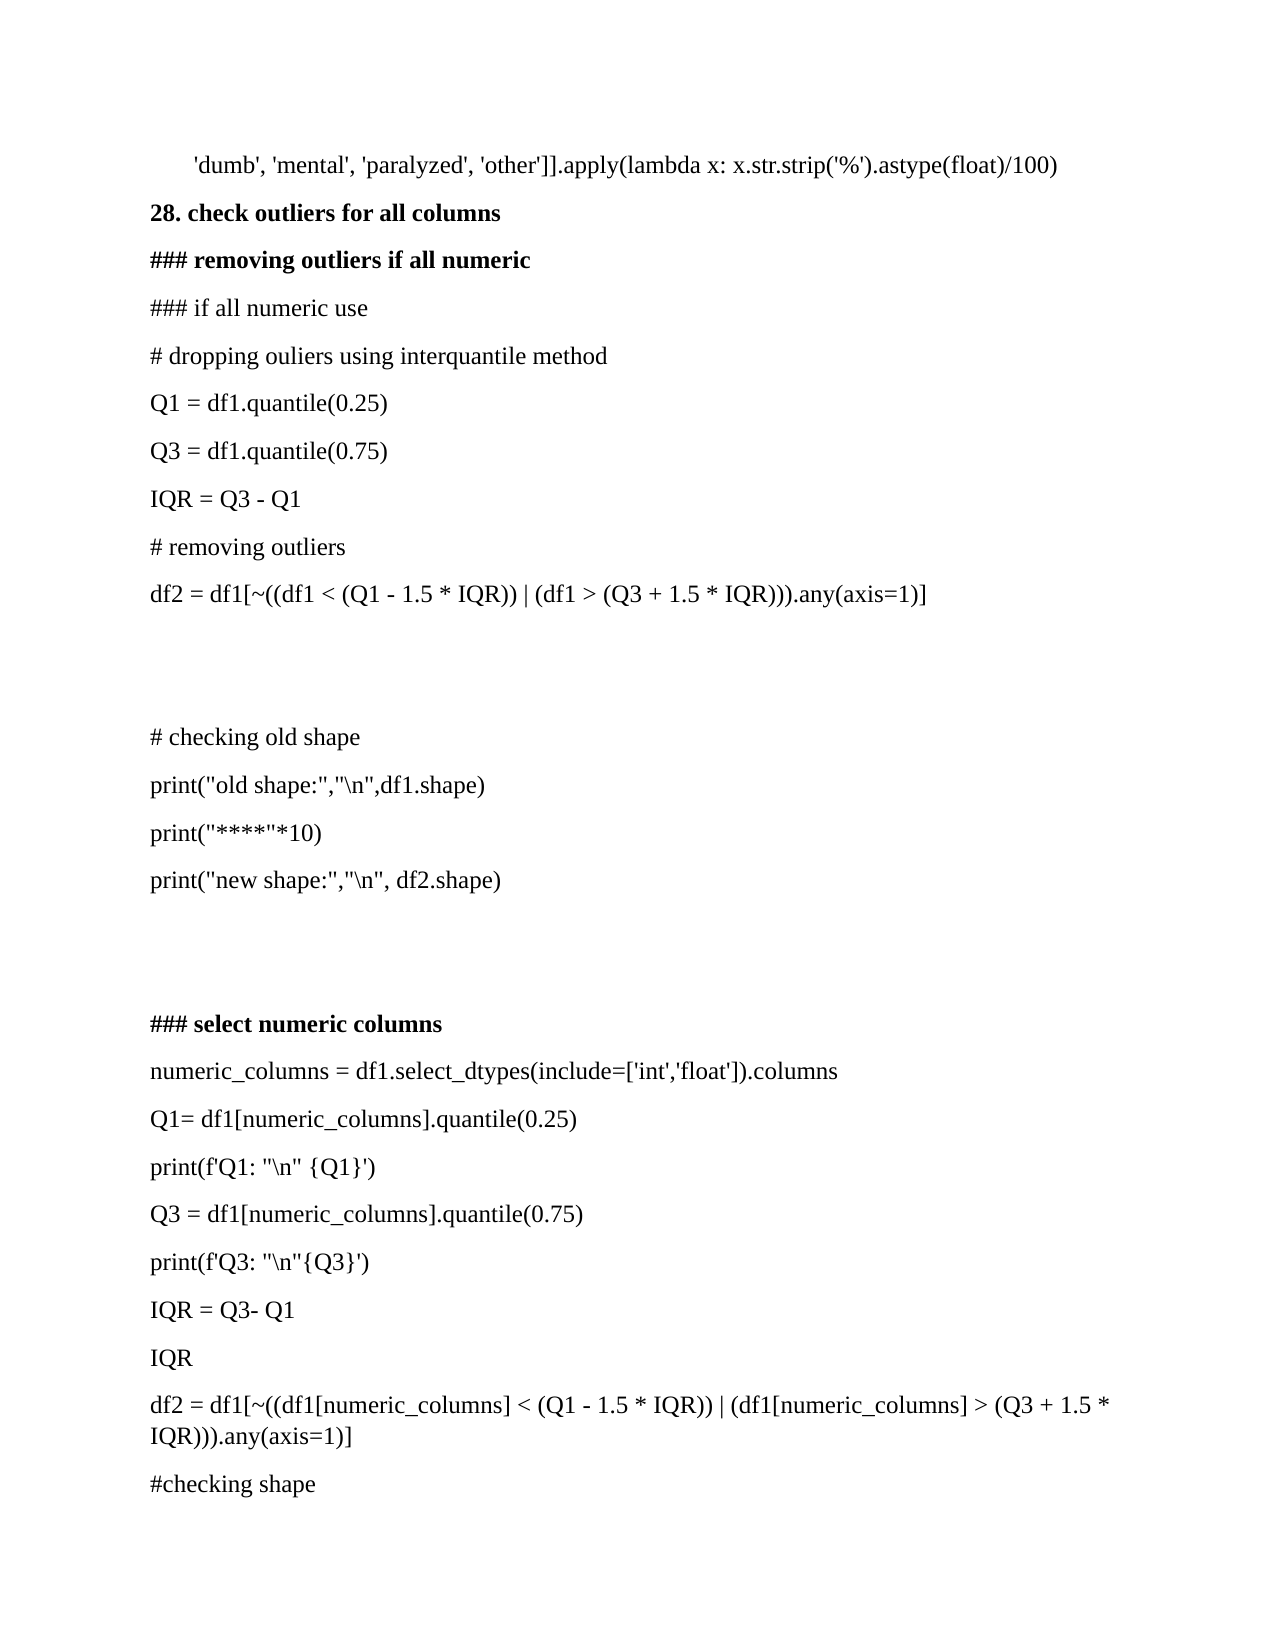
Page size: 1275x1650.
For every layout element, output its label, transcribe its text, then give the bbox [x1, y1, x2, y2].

text # dropping ouliers using interquantile method [150, 341, 1125, 369]
text IQR = Q3 - Q1 [150, 484, 1125, 513]
text ### select numeric columns [150, 1009, 1125, 1037]
text ### removing outliers if all numeric [150, 245, 1125, 274]
text 'dumb', 'mental', 'paralyzed', 'other']].apply(lambda x: x.str.strip('%').astype(float)/100) [150, 150, 1125, 179]
text Q3 = df1.quantile(0.75) [150, 436, 1125, 465]
text IQR = Q3- Q1 [150, 1295, 1125, 1324]
text #checking shape [150, 1469, 1125, 1498]
text print("****"*10) [150, 818, 1125, 847]
text ### if all numeric use [150, 293, 1125, 322]
text numeric_columns = df1.select_dtypes(include=['int','float']).columns [150, 1056, 1125, 1085]
text Q1= df1[numeric_columns].quantile(0.25) [150, 1104, 1125, 1133]
text Q3 = df1[numeric_columns].quantile(0.75) [150, 1199, 1125, 1228]
text 28. check outliers for all columns [150, 198, 1125, 226]
text IQR [150, 1343, 1125, 1371]
text df2 = df1[~((df1 < (Q1 - 1.5 * IQR)) | (df1 > (Q3 + 1.5 * IQR))).any(axis=1)] [150, 579, 1125, 608]
text print(f'Q1: "\n" {Q1}') [150, 1152, 1125, 1181]
text # checking old shape [150, 722, 1125, 751]
text # removing outliers [150, 532, 1125, 560]
text print(f'Q3: "\n"{Q3}') [150, 1247, 1125, 1276]
text Q1 = df1.quantile(0.25) [150, 388, 1125, 417]
text print("new shape:","\n", df2.shape) [150, 866, 1125, 894]
text print("old shape:","\n",df1.shape) [150, 770, 1125, 799]
text df2 = df1[~((df1[numeric_columns] < (Q1 - 1.5 * IQR)) | (df1[numeric_columns] > (Q3 + 1.5 * IQR))).any(axis=1)] [150, 1390, 1125, 1450]
